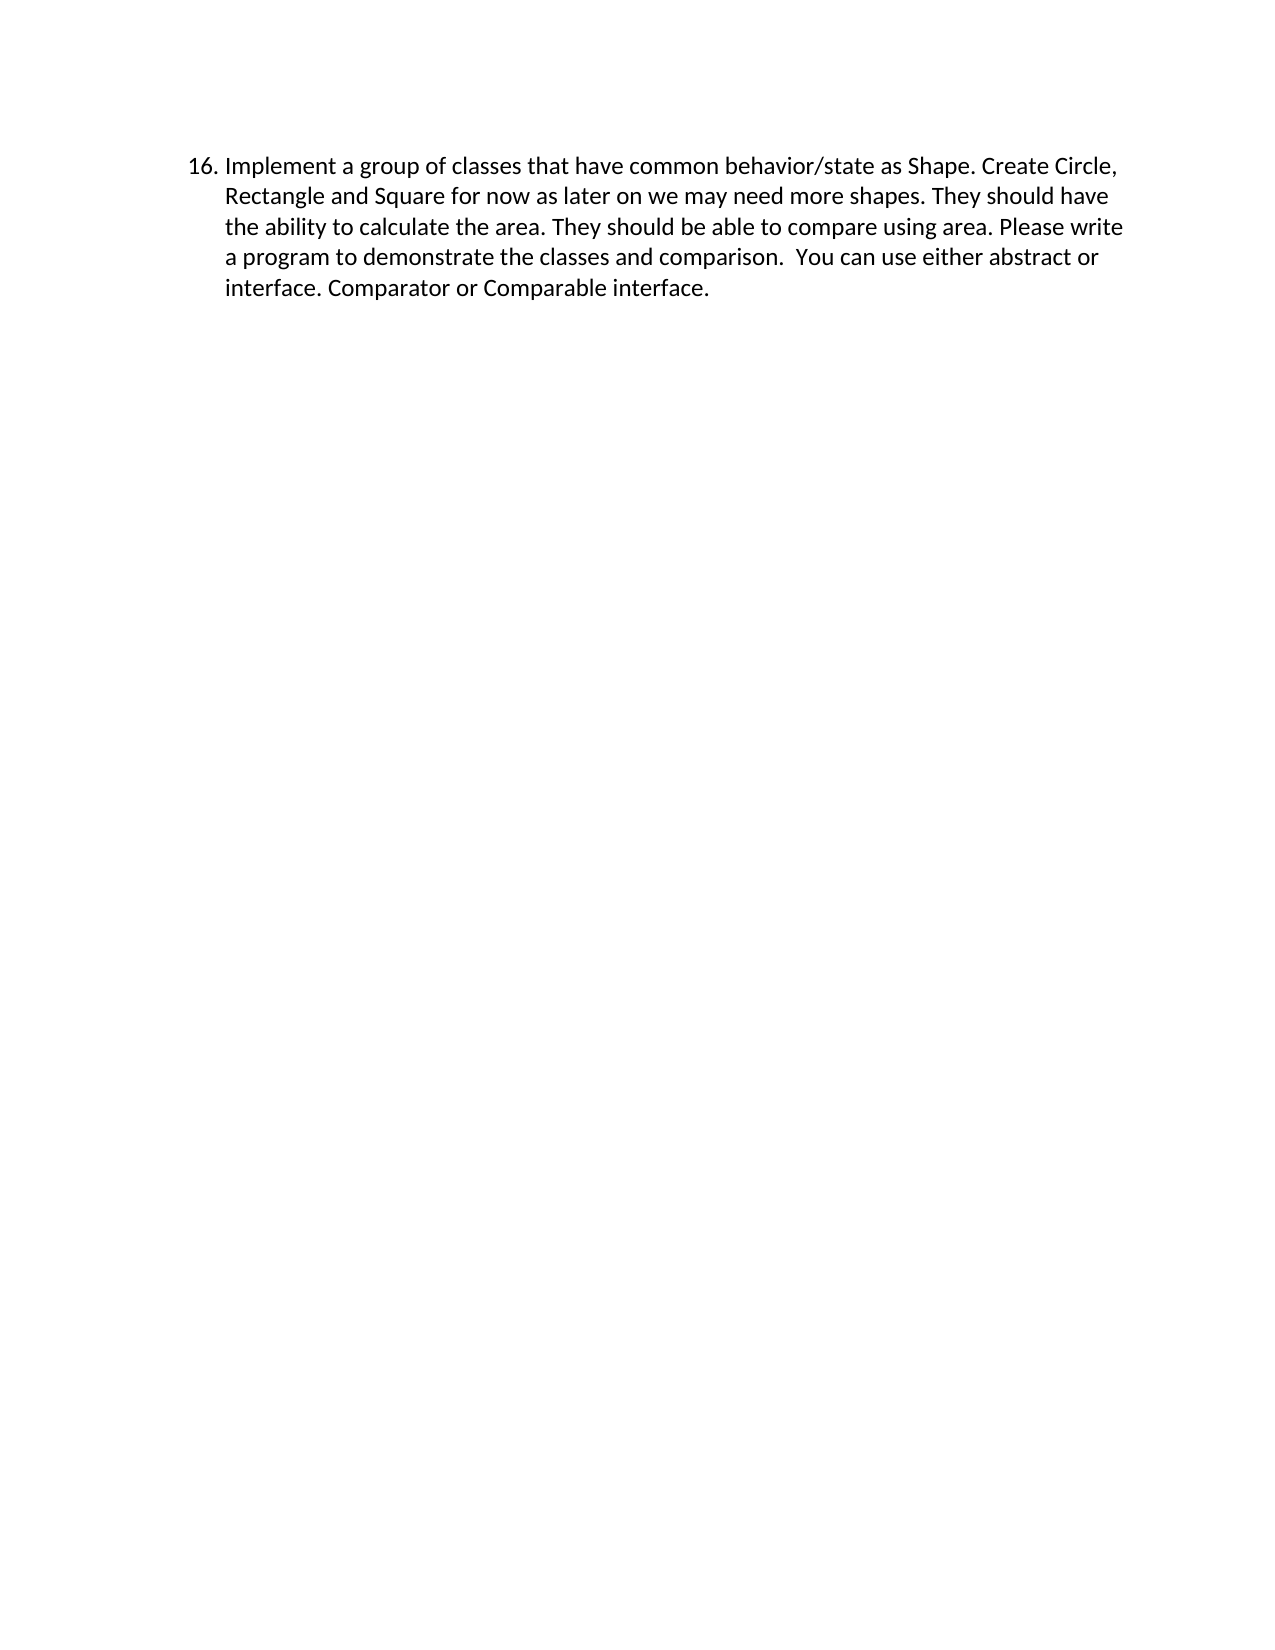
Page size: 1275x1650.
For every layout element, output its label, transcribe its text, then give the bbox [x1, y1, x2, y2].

list Implement a group of classes that have common behavior/state as Shape. Create Circle, Rectangle and Square for now as later on we may need more shapes. They should have the ability to calculate the area. They should be able to compare using area. Please write a program to demonstrate the classes and comparison. You can use either abstract or interface. Comparator or Comparable interface. [187, 150, 1125, 303]
